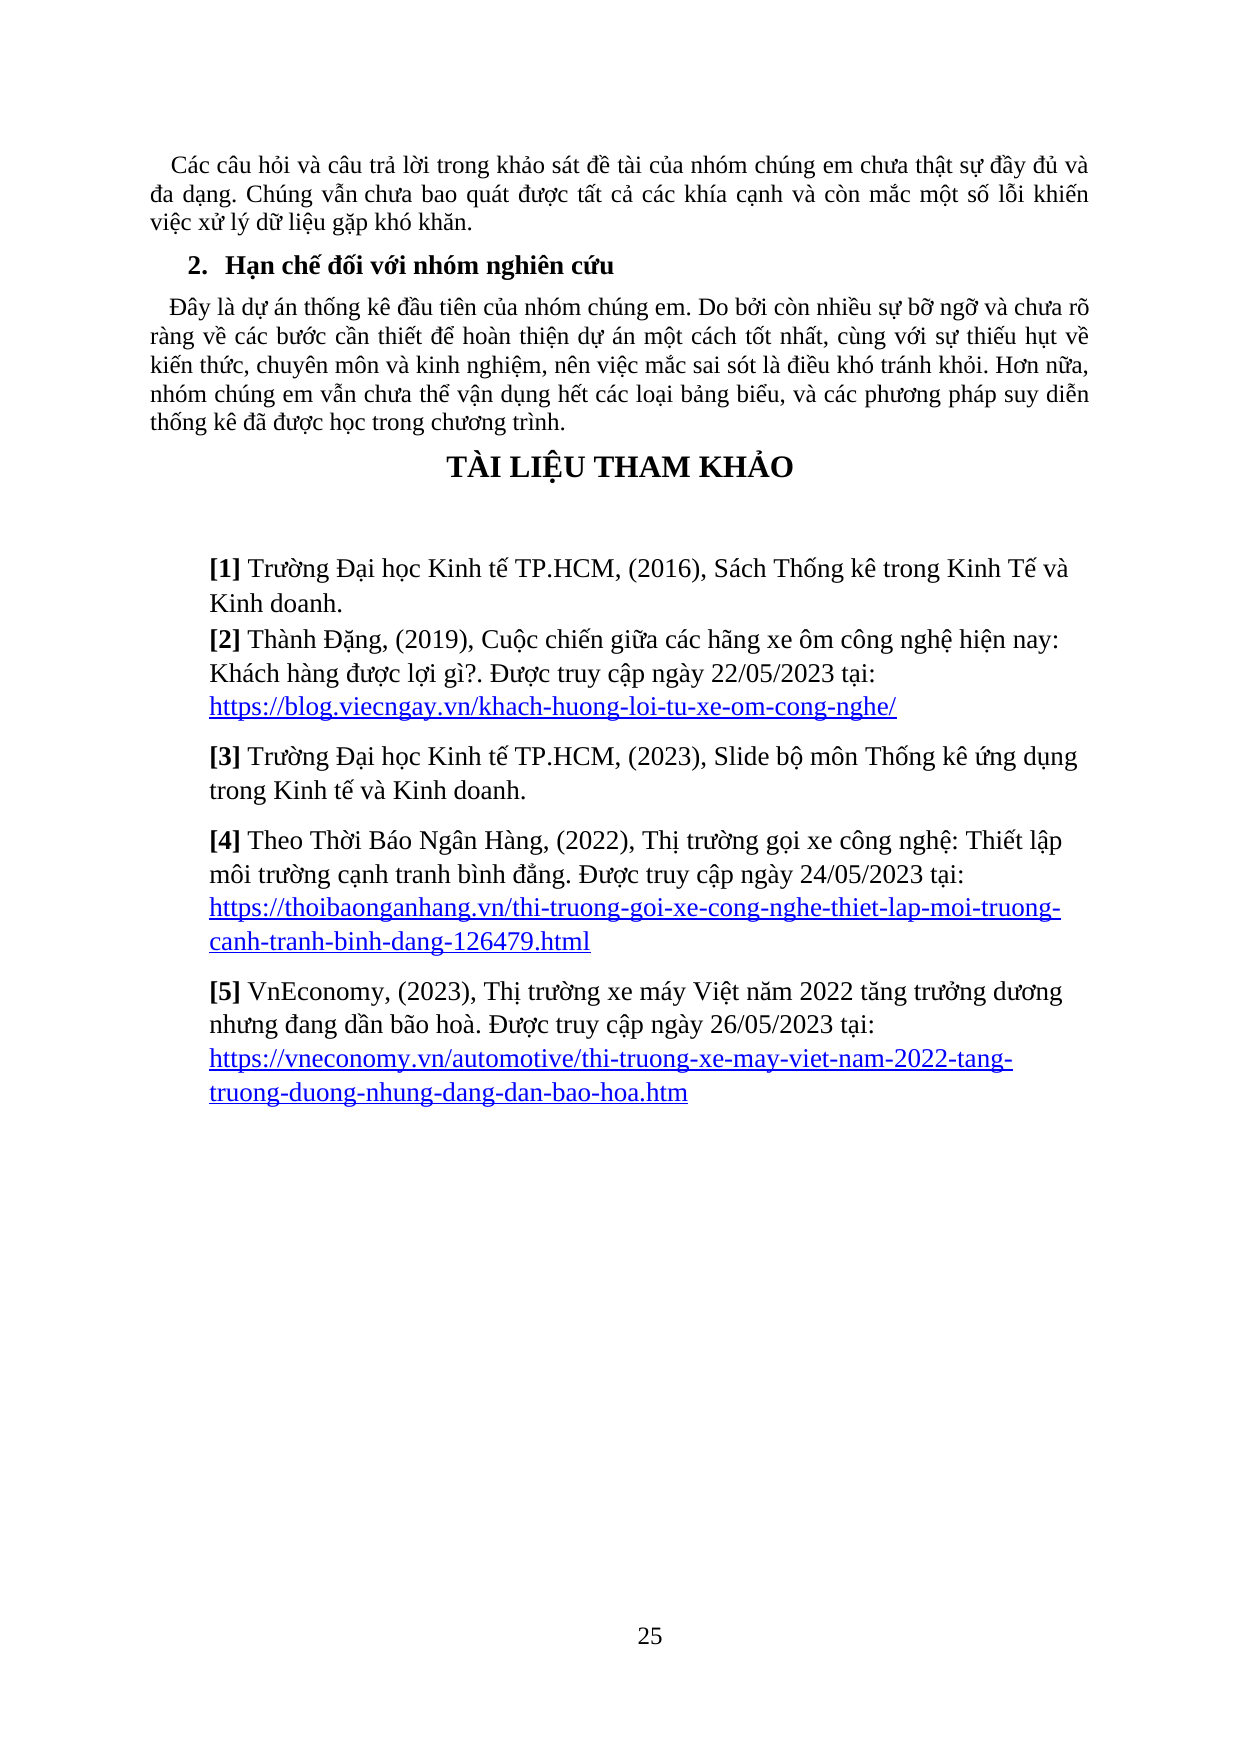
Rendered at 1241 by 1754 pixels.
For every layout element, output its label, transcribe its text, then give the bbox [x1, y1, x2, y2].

text [5] VnEconomy, (2023), Thị trường xe máy Việt năm 2022 tăng trưởng dương nhưng đang dần bão hoà. Được truy cập ngày 26/05/2023 tại: https://vneconomy.vn/automotive/thi-truong-xe-may-viet-nam-2022-tang-truong-duong-nhung-dang-dan-bao-hoa.htm [209, 975, 1090, 1107]
text Đây là dự án thống kê đầu tiên của nhóm chúng em. Do bởi còn nhiều sự bỡ ngỡ và chưa rõ ràng về các bước cần thiết để hoàn thiện dự án một cách tốt nhất, cùng với sự thiếu hụt về kiến thức, chuyên môn và kinh nghiệm, nên việc mắc sai sót là điều khó tránh khỏi. Hơn nữa, nhóm chúng em vẫn chưa thể vận dụng hết các loại bảng biểu, và các phương pháp suy diễn thống kê đã được học trong chương trình. [150, 292, 1090, 436]
text [4] Theo Thời Báo Ngân Hàng, (2022), Thị trường gọi xe công nghệ: Thiết lập môi trường cạnh tranh bình đẳng. Được truy cập ngày 24/05/2023 tại: https://thoibaonganhang.vn/thi-truong-goi-xe-cong-nghe-thiet-lap-moi-truong-canh-tranh-binh-dang-126479.html [209, 824, 1090, 956]
text [1] Trường Đại học Kinh tế TP.HCM, (2016), Sách Thống kê trong Kinh Tế và Kinh doanh. [209, 552, 1090, 618]
text [3] Trường Đại học Kinh tế TP.HCM, (2023), Slide bộ môn Thống kê ứng dụng trong Kinh tế và Kinh doanh. [209, 740, 1090, 805]
list Hạn chế đối với nhóm nghiên cứu [187, 249, 1090, 280]
text Các câu hỏi và câu trả lời trong khảo sát đề tài của nhóm chúng em chưa thật sự đầy đủ và đa dạng. Chúng vẫn chưa bao quát được tất cả các khía cạnh và còn mắc một số lỗi khiến việc xử lý dữ liệu gặp khó khăn. [150, 150, 1090, 236]
text TÀI LIỆU THAM KHẢO [150, 449, 1090, 484]
text [2] Thành Đặng, (2019), Cuộc chiến giữa các hãng xe ôm công nghệ hiện nay: Khách hàng được lợi gì?. Được truy cập ngày 22/05/2023 tại: https://blog.viecngay.vn/khach-huong-loi-tu-xe-om-cong-nghe/ [209, 623, 1090, 721]
